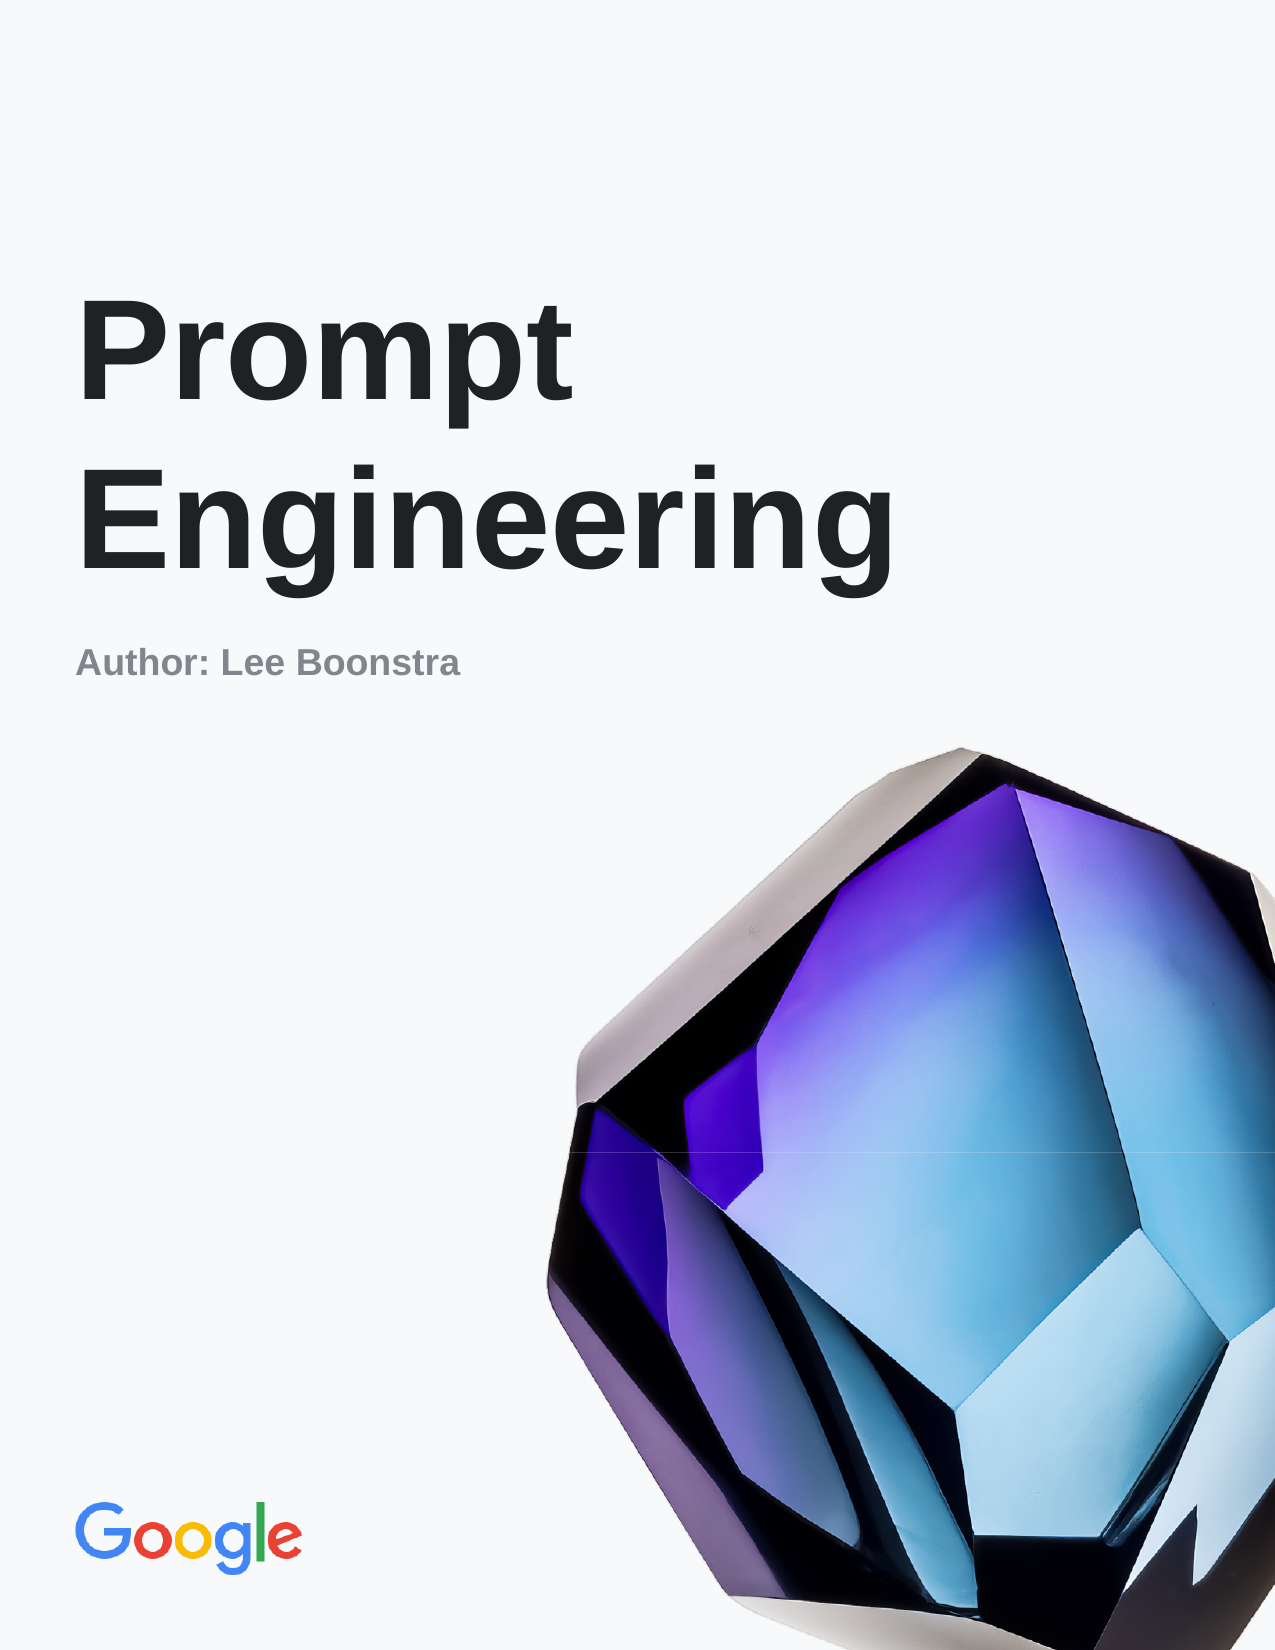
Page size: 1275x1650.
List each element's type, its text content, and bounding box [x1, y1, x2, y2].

text Prompt Engineering [75, 266, 900, 599]
text Author: Lee Boonstra [75, 640, 1125, 683]
picture [0, 0, 1275, 1650]
